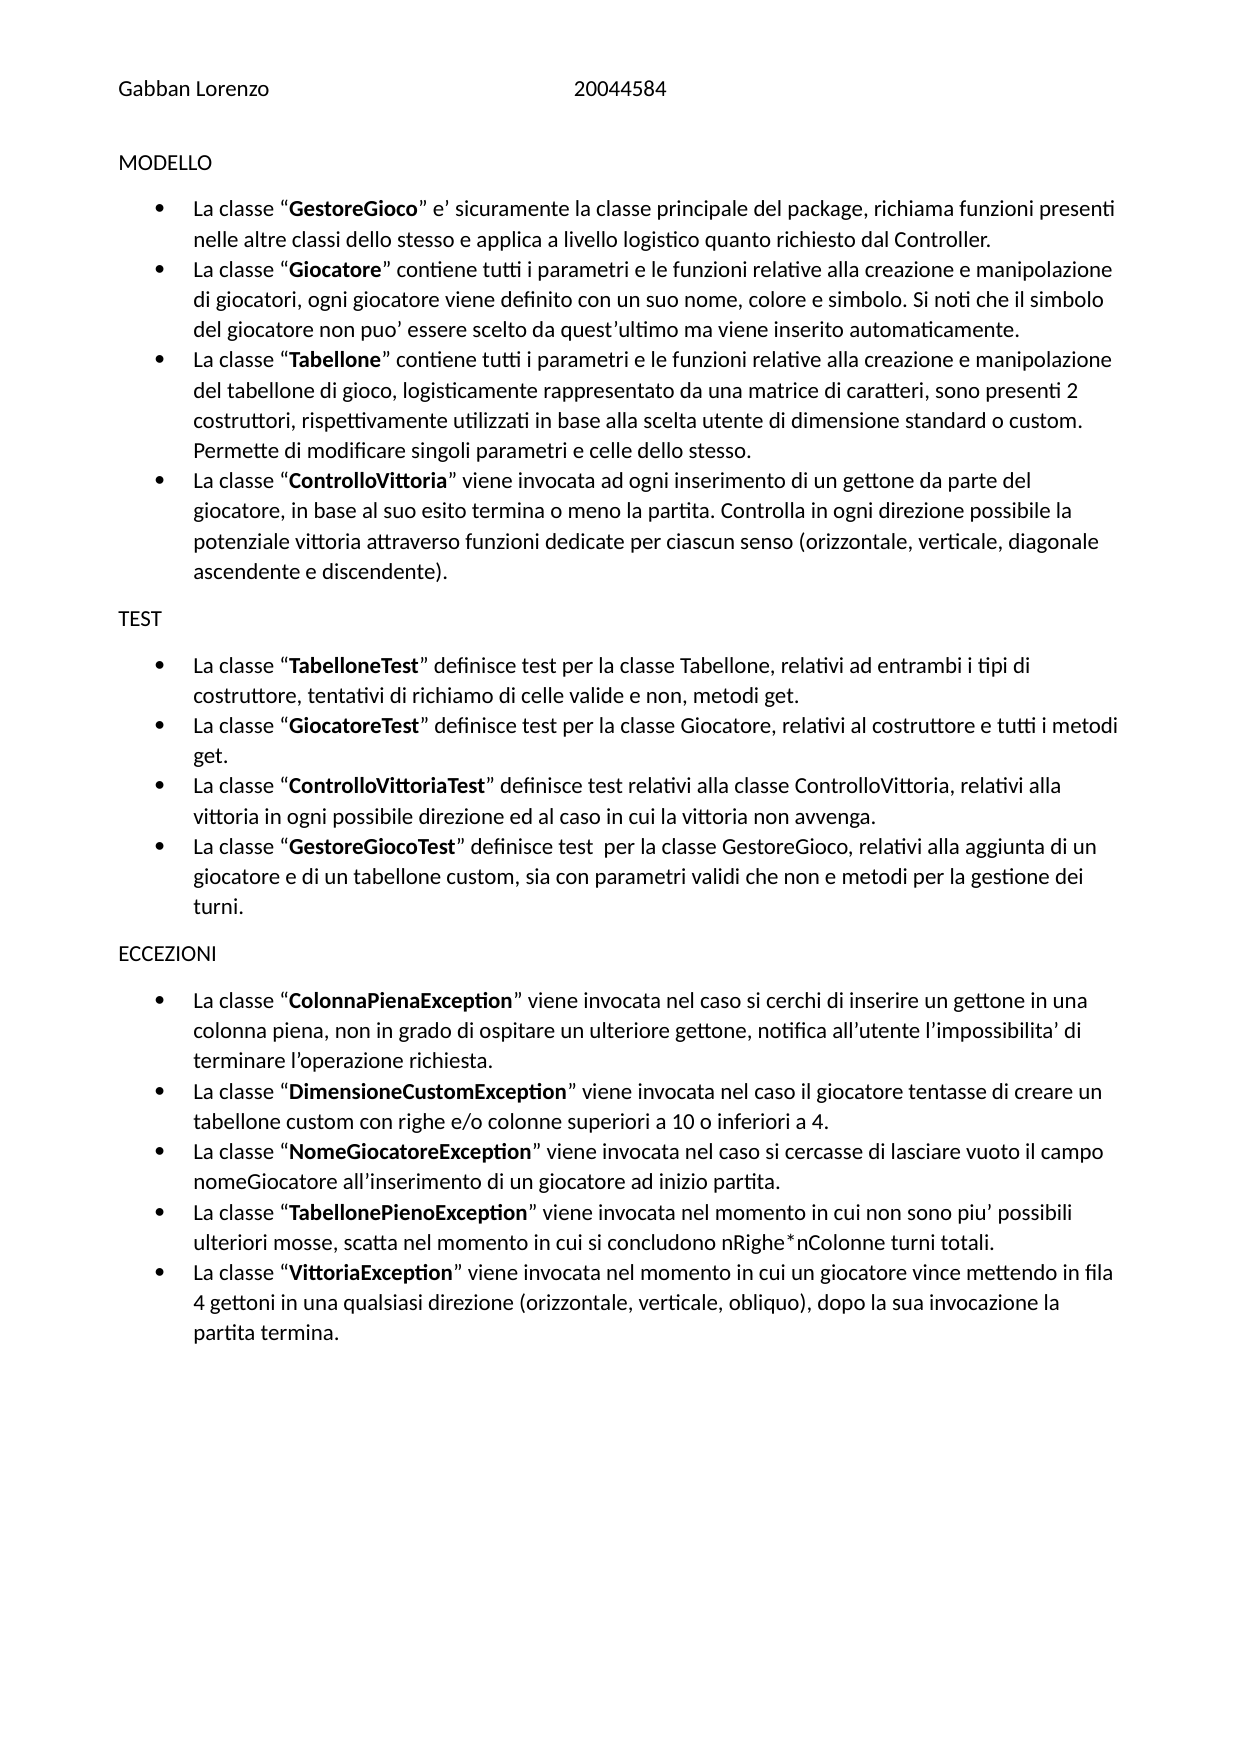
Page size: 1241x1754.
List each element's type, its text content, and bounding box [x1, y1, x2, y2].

list La classe “ControlloVittoria” viene invocata ad ogni inserimento di un gettone da parte del giocatore, in base al suo esito termina o meno la partita. Controlla in ogni direzione possibile la potenziale vittoria attraverso funzioni dedicate per ciascun senso (orizzontale, verticale, diagonale ascendente e discendente). [156, 466, 1122, 585]
list La classe “GestoreGioco” e’ sicuramente la classe principale del package, richiama funzioni presenti nelle altre classi dello stesso e applica a livello logistico quanto richiesto dal Controller. [156, 194, 1122, 253]
text ECCEZIONI [118, 939, 1122, 967]
list La classe “ColonnaPienaException” viene invocata nel caso si cerchi di inserire un gettone in una colonna piena, non in grado di ospitare un ulteriore gettone, notifica all’utente l’impossibilita’ di terminare l’operazione richiesta. [156, 986, 1122, 1074]
list La classe “DimensioneCustomException” viene invocata nel caso il giocatore tentasse di creare un tabellone custom con righe e/o colonne superiori a 10 o inferiori a 4. [156, 1077, 1122, 1135]
list La classe “GiocatoreTest” definisce test per la classe Giocatore, relativi al costruttore e tutti i metodi get. [156, 711, 1122, 769]
list La classe “ControlloVittoriaTest” definisce test relativi alla classe ControlloVittoria, relativi alla vittoria in ogni possibile direzione ed al caso in cui la vittoria non avvenga. [156, 772, 1122, 830]
list La classe “VittoriaException” viene invocata nel momento in cui un giocatore vince mettendo in fila 4 gettoni in una qualsiasi direzione (orizzontale, verticale, obliquo), dopo la sua invocazione la partita termina. [156, 1258, 1122, 1346]
list La classe “Tabellone” contiene tutti i parametri e le funzioni relative alla creazione e manipolazione del tabellone di gioco, logisticamente rappresentato da una matrice di caratteri, sono presenti 2 costruttori, rispettivamente utilizzati in base alla scelta utente di dimensione standard o custom. Permette di modificare singoli parametri e celle dello stesso. [156, 346, 1122, 464]
text MODELLO [118, 148, 1122, 176]
list La classe “GestoreGiocoTest” definisce test per la classe GestoreGioco, relativi alla aggiunta di un giocatore e di un tabellone custom, sia con parametri validi che non e metodi per la gestione dei turni. [156, 832, 1122, 920]
text TEST [118, 604, 1122, 632]
list La classe “TabelloneTest” definisce test per la classe Tabellone, relativi ad entrambi i tipi di costruttore, tentativi di richiamo di celle valide e non, metodi get. [156, 651, 1122, 709]
list La classe “Giocatore” contiene tutti i parametri e le funzioni relative alla creazione e manipolazione di giocatori, ogni giocatore viene definito con un suo nome, colore e simbolo. Si noti che il simbolo del giocatore non puo’ essere scelto da quest’ultimo ma viene inserito automaticamente. [156, 255, 1122, 343]
list La classe “TabellonePienoException” viene invocata nel momento in cui non sono piu’ possibili ulteriori mosse, scatta nel momento in cui si concludono nRighe*nColonne turni totali. [156, 1198, 1122, 1256]
list La classe “NomeGiocatoreException” viene invocata nel caso si cercasse di lasciare vuoto il campo nomeGiocatore all’inserimento di un giocatore ad inizio partita. [156, 1137, 1122, 1195]
